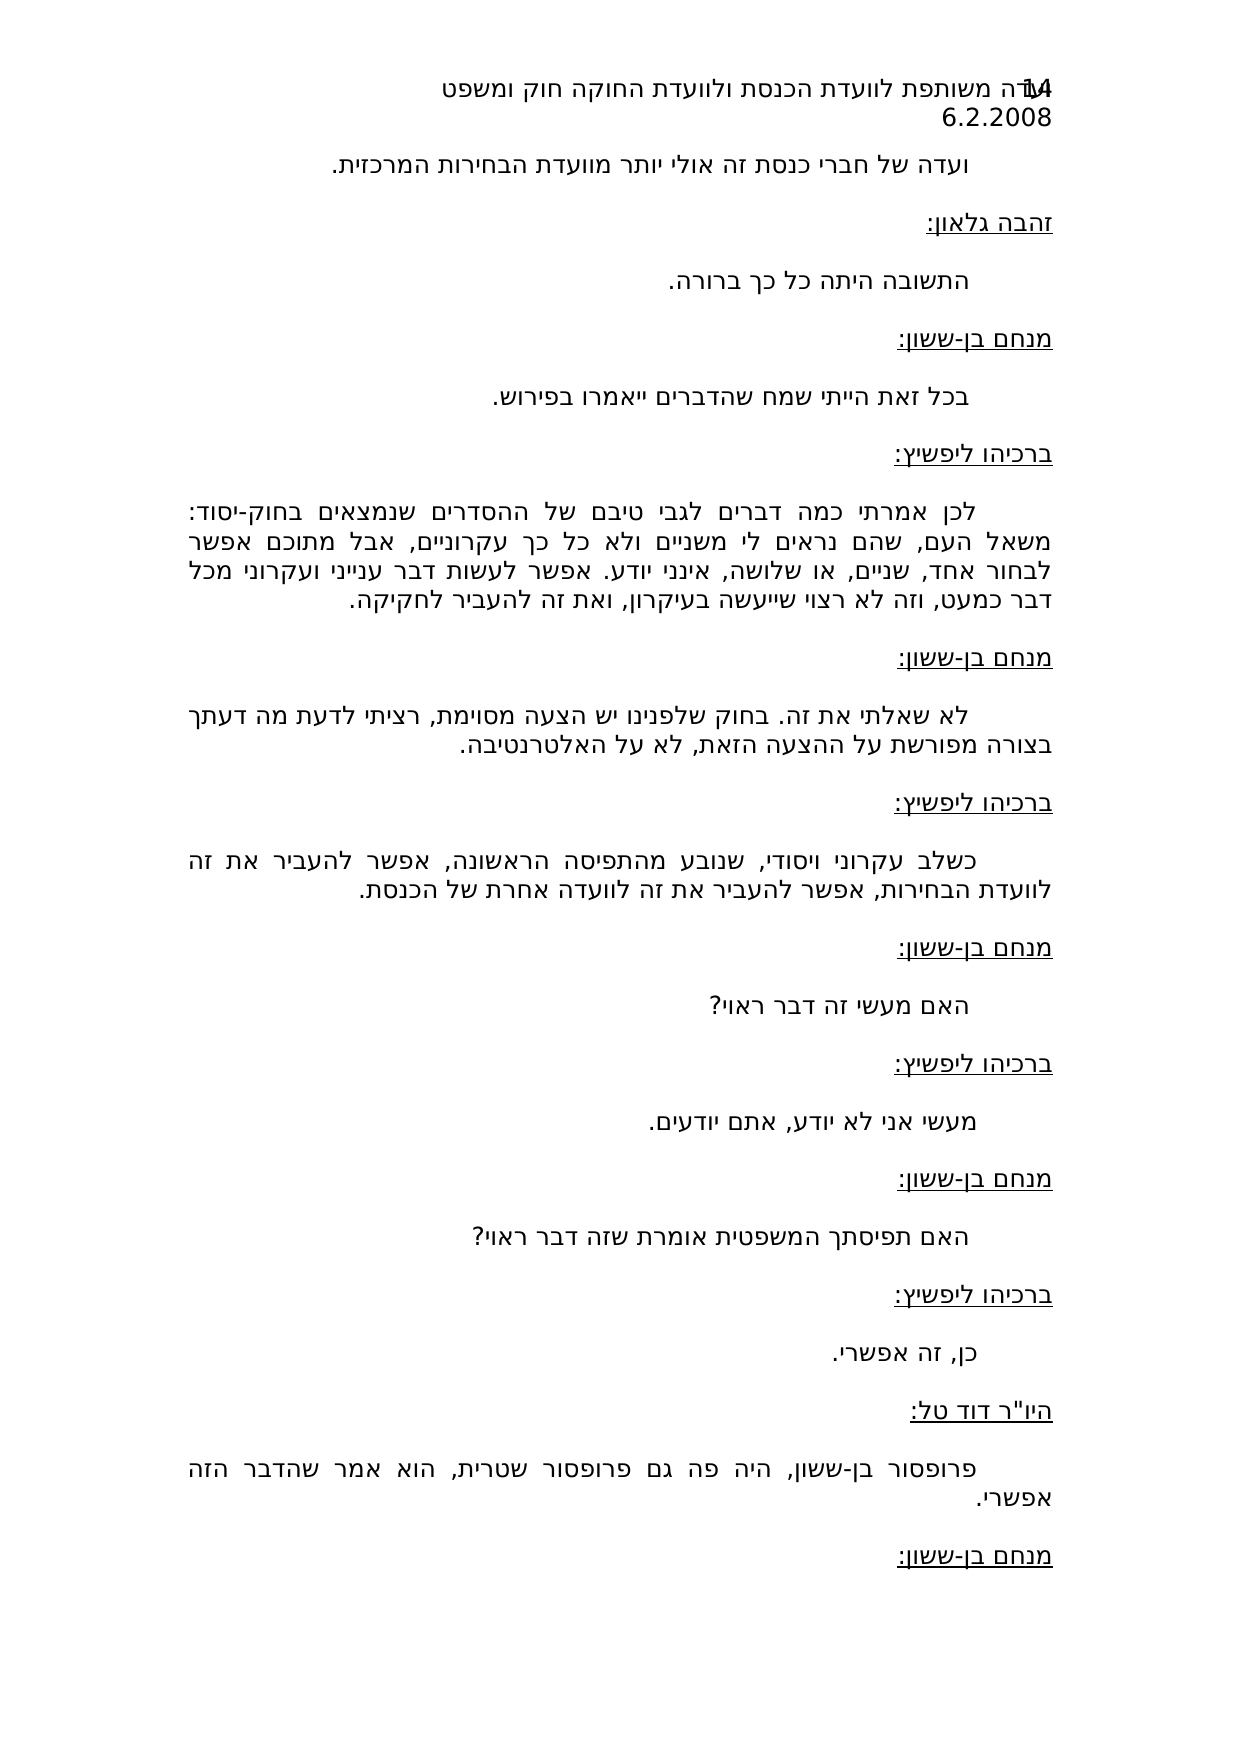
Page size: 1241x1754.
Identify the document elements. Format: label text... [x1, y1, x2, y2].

subtitle מנחם בן-ששון: [187, 1164, 1053, 1194]
text ברכיהו ליפשיץ: [187, 439, 1053, 469]
text כשלב עקרוני ויסודי, שנובע מהתפיסה הראשונה, אפשר להעביר את זה לוועדת הבחירות, אפשר להעביר את זה לוועדה אחרת של הכנסת. [187, 846, 1053, 904]
text ועדה של חברי כנסת זה אולי יותר מוועדת הבחירות המרכזית. [187, 150, 1053, 179]
text האם תפיסתך המשפטית אומרת שזה דבר ראוי? [187, 1222, 1053, 1252]
text מנחם בן-ששון: [187, 933, 1053, 962]
text ברכיהו ליפשיץ: [187, 1280, 1053, 1309]
text התשובה היתה כל כך ברורה. [187, 266, 1053, 295]
text היו"ר דוד טל: [187, 1396, 1053, 1425]
text לא שאלתי את זה. בחוק שלפנינו יש הצעה מסוימת, רציתי לדעת מה דעתך בצורה מפורשת על ההצעה הזאת, לא על האלטרנטיבה. [187, 701, 1053, 759]
subtitle מנחם בן-ששון: [187, 324, 1053, 353]
text ברכיהו ליפשיץ: [187, 1049, 1053, 1078]
text כן, זה אפשרי. [187, 1338, 1053, 1367]
text ברכיהו ליפשיץ: [187, 788, 1053, 817]
text מנחם בן-ששון: [187, 643, 1053, 672]
text זהבה גלאון: [187, 208, 1053, 237]
text מנחם בן-ששון: [187, 1541, 1053, 1570]
text בכל זאת הייתי שמח שהדברים ייאמרו בפירוש. [187, 382, 1053, 411]
text מעשי אני לא יודע, אתם יודעים. [187, 1107, 1053, 1136]
text פרופסור בן-ששון, היה פה גם פרופסור שטרית, הוא אמר שהדבר הזה אפשרי. [187, 1454, 1053, 1512]
text האם מעשי זה דבר ראוי? [187, 991, 1053, 1020]
text לכן אמרתי כמה דברים לגבי טיבם של ההסדרים שנמצאים בחוק-יסוד: משאל העם, שהם נראים לי משניים ולא כל כך עקרוניים, אבל מתוכם אפשר לבחור אחד, שניים, או שלושה, אינני יודע. אפשר לעשות דבר ענייני ועקרוני מכל דבר כמעט, וזה לא רצוי שייעשה בעיקרון, ואת זה להעביר לחקיקה. [187, 497, 1053, 614]
